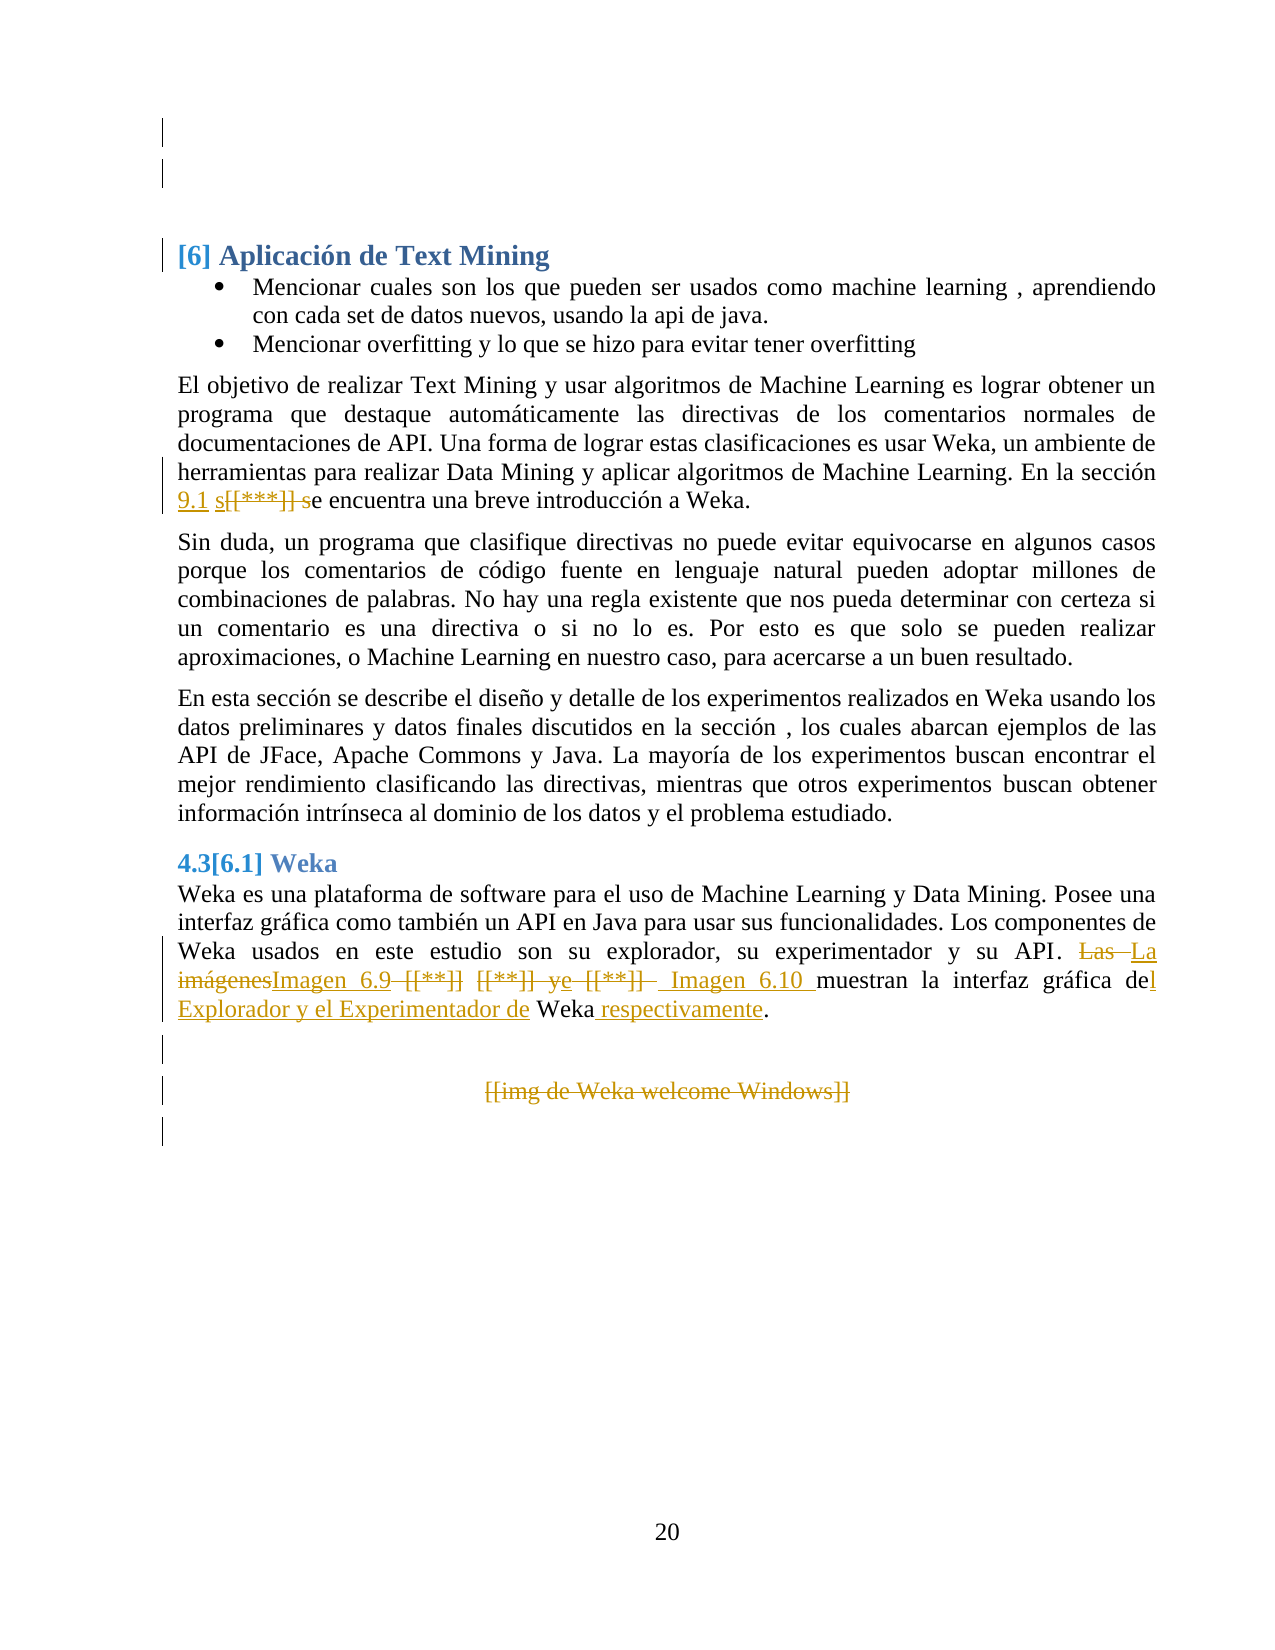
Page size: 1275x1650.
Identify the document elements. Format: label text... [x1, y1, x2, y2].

list Mencionar overfitting y lo que se hizo para evitar tener overfitting [215, 329, 1157, 358]
text El objetivo de realizar Text Mining y usar algoritmos de Machine Learning es lograr obtener un programa que destaque automáticamente las directivas de los comentarios normales de documentaciones de API. Una forma de lograr estas clasificaciones es usar Weka, un ambiente de herramientas para realizar Data Mining y aplicar algoritmos de Machine Learning. En la sección e encuentra una breve introducción a Weka. [177, 370, 1157, 514]
subtitle Aplicación de Text Mining [177, 238, 1157, 272]
text En esta sección se describe el diseño y detalle de los experimentos realizados en Weka usando los datos preliminares y datos finales discutidos en la sección , los cuales abarcan ejemplos de las API de JFace, Apache Commons y Java. La mayoría de los experimentos buscan encontrar el mejor rendimiento clasificando las directivas, mientras que otros experimentos buscan obtener información intrínseca al dominio de los datos y el problema estudiado. [177, 683, 1157, 827]
subtitle Weka [177, 847, 1157, 879]
list Mencionar cuales son los que pueden ser usados como machine learning , aprendiendo con cada set de datos nuevos, usando la api de java. [215, 272, 1157, 329]
text Weka es una plataforma de software para el uso de Machine Learning y Data Mining. Posee una interfaz gráfica como también un API en Java para usar sus funcionalidades. Los componentes de Weka usados en este estudio son su explorador, su experimentador y su API. muestran la interfaz gráfica de Weka. [177, 879, 1157, 1022]
text Sin duda, un programa que clasifique directivas no puede evitar equivocarse en algunos casos porque los comentarios de código fuente en lenguaje natural pueden adoptar millones de combinaciones de palabras. No hay una regla existente que nos pueda determinar con certeza si un comentario es una directiva o si no lo es. Por esto es que solo se pueden realizar aproximaciones, o Machine Learning en nuestro caso, para acercarse a un buen resultado. [177, 527, 1157, 670]
